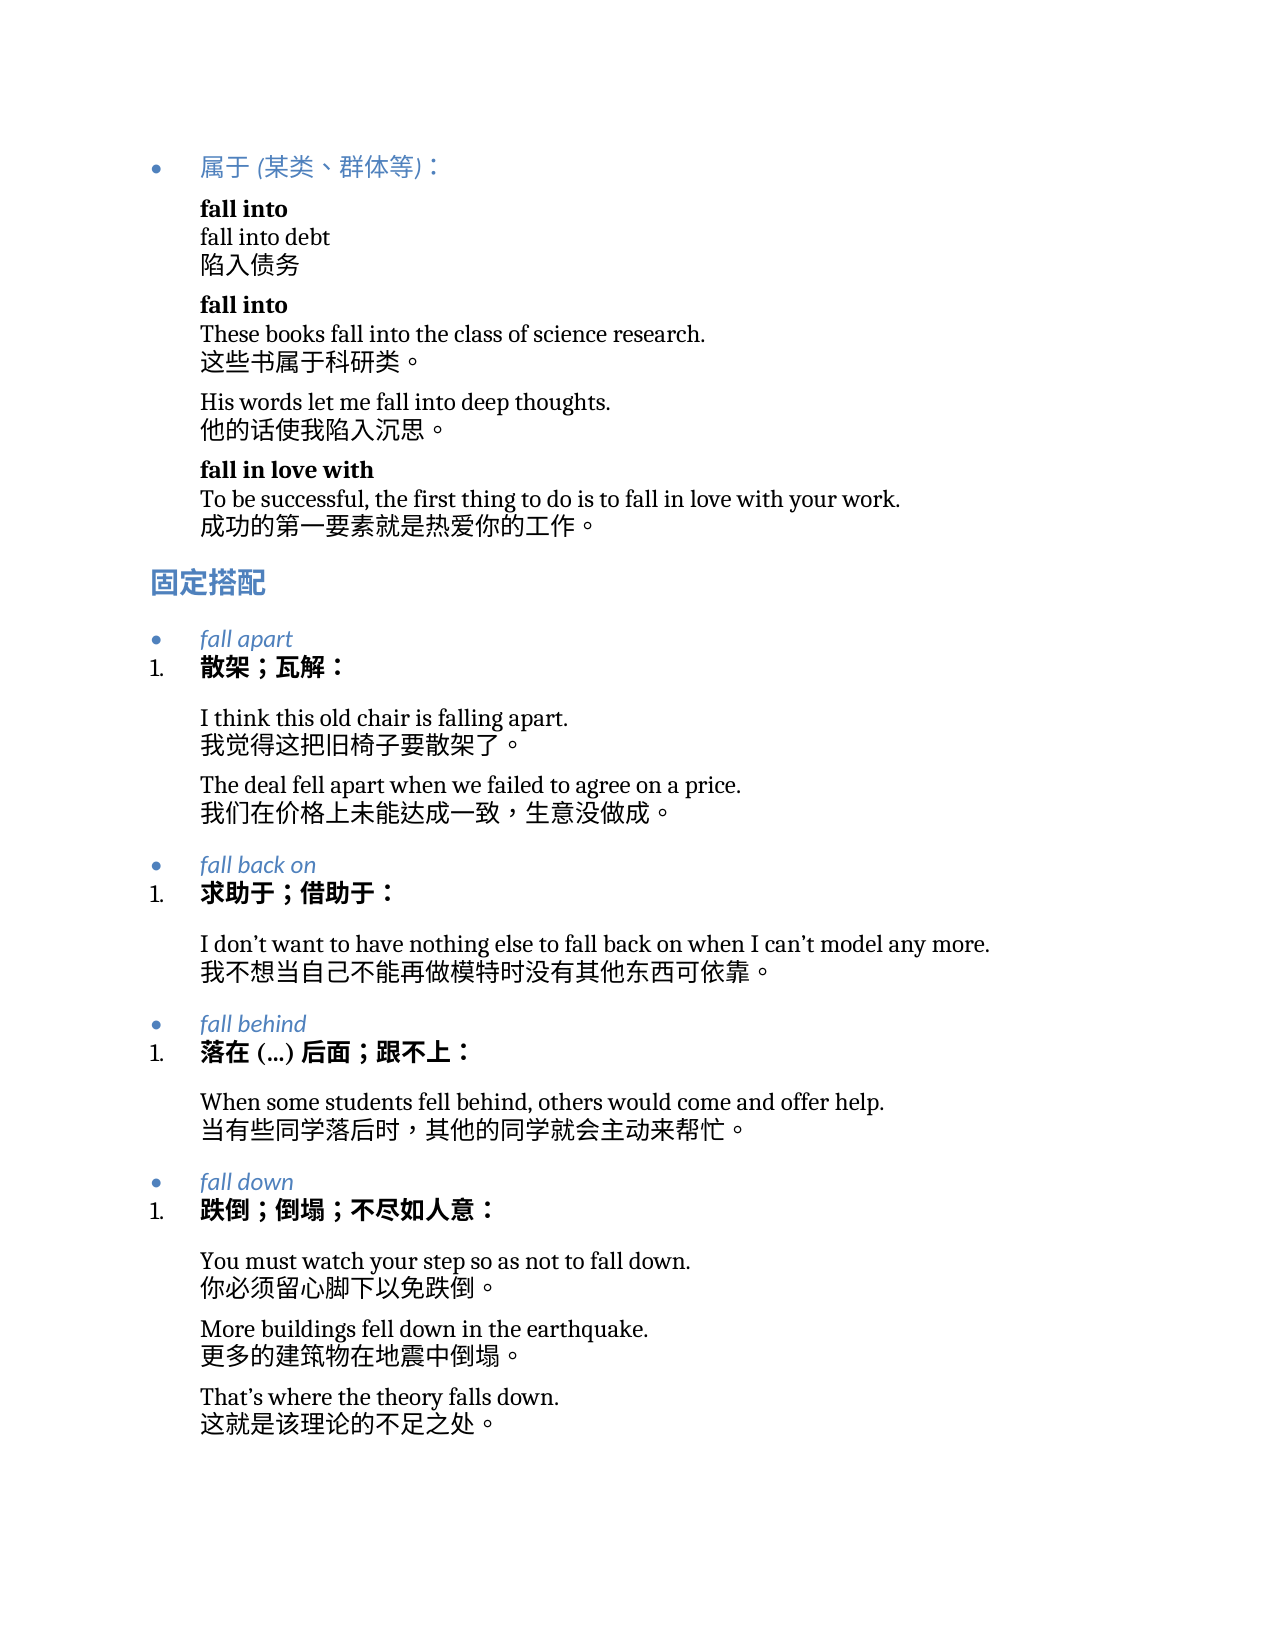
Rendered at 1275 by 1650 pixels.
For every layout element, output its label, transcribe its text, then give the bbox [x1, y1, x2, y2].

list 落在 (…) 后面；跟不上： [150, 1039, 1125, 1067]
text fall in love with To be successful, the first thing to do is to fall in love with your work. 成功的第一要素就是热爱你的工作。 [200, 456, 1075, 542]
list 跌倒；倒塌；不尽如人意： [150, 1197, 1125, 1226]
text The deal fell apart when we failed to agree on a price. 我们在价格上未能达成一致，生意没做成。 [200, 771, 1075, 829]
subtitle 固定搭配 [150, 563, 1125, 602]
subtitle 属于 (某类、群体等)： [150, 150, 1125, 184]
subtitle fall back on [150, 850, 1125, 880]
list 求助于；借助于： [150, 880, 1125, 909]
subtitle fall apart [150, 623, 1125, 654]
subtitle fall down [150, 1167, 1125, 1197]
text I think this old chair is falling apart. 我觉得这把旧椅子要散架了。 [200, 703, 1075, 761]
text fall into fall into debt 陷入债务 [200, 194, 1075, 281]
text His words let me fall into deep thoughts. 他的话使我陷入沉思。 [200, 388, 1075, 445]
text fall into These books fall into the class of science research. 这些书属于科研类。 [200, 291, 1075, 377]
text I don’t want to have nothing else to fall back on when I can’t model any more. 我不想当自己不能再做模特时没有其他东西可依靠。 [200, 930, 1075, 987]
text You must watch your step so as not to fall down. 你必须留心脚下以免跌倒。 [200, 1247, 1075, 1304]
subtitle fall behind [150, 1008, 1125, 1039]
text More buildings fell down in the earthquake. 更多的建筑物在地震中倒塌。 [200, 1314, 1075, 1372]
text When some students fell behind, others would come and offer help. 当有些同学落后时，其他的同学就会主动来帮忙。 [200, 1088, 1075, 1146]
list 散架；瓦解： [150, 654, 1125, 683]
text That’s where the theory falls down. 这就是该理论的不足之处。 [200, 1382, 1075, 1440]
